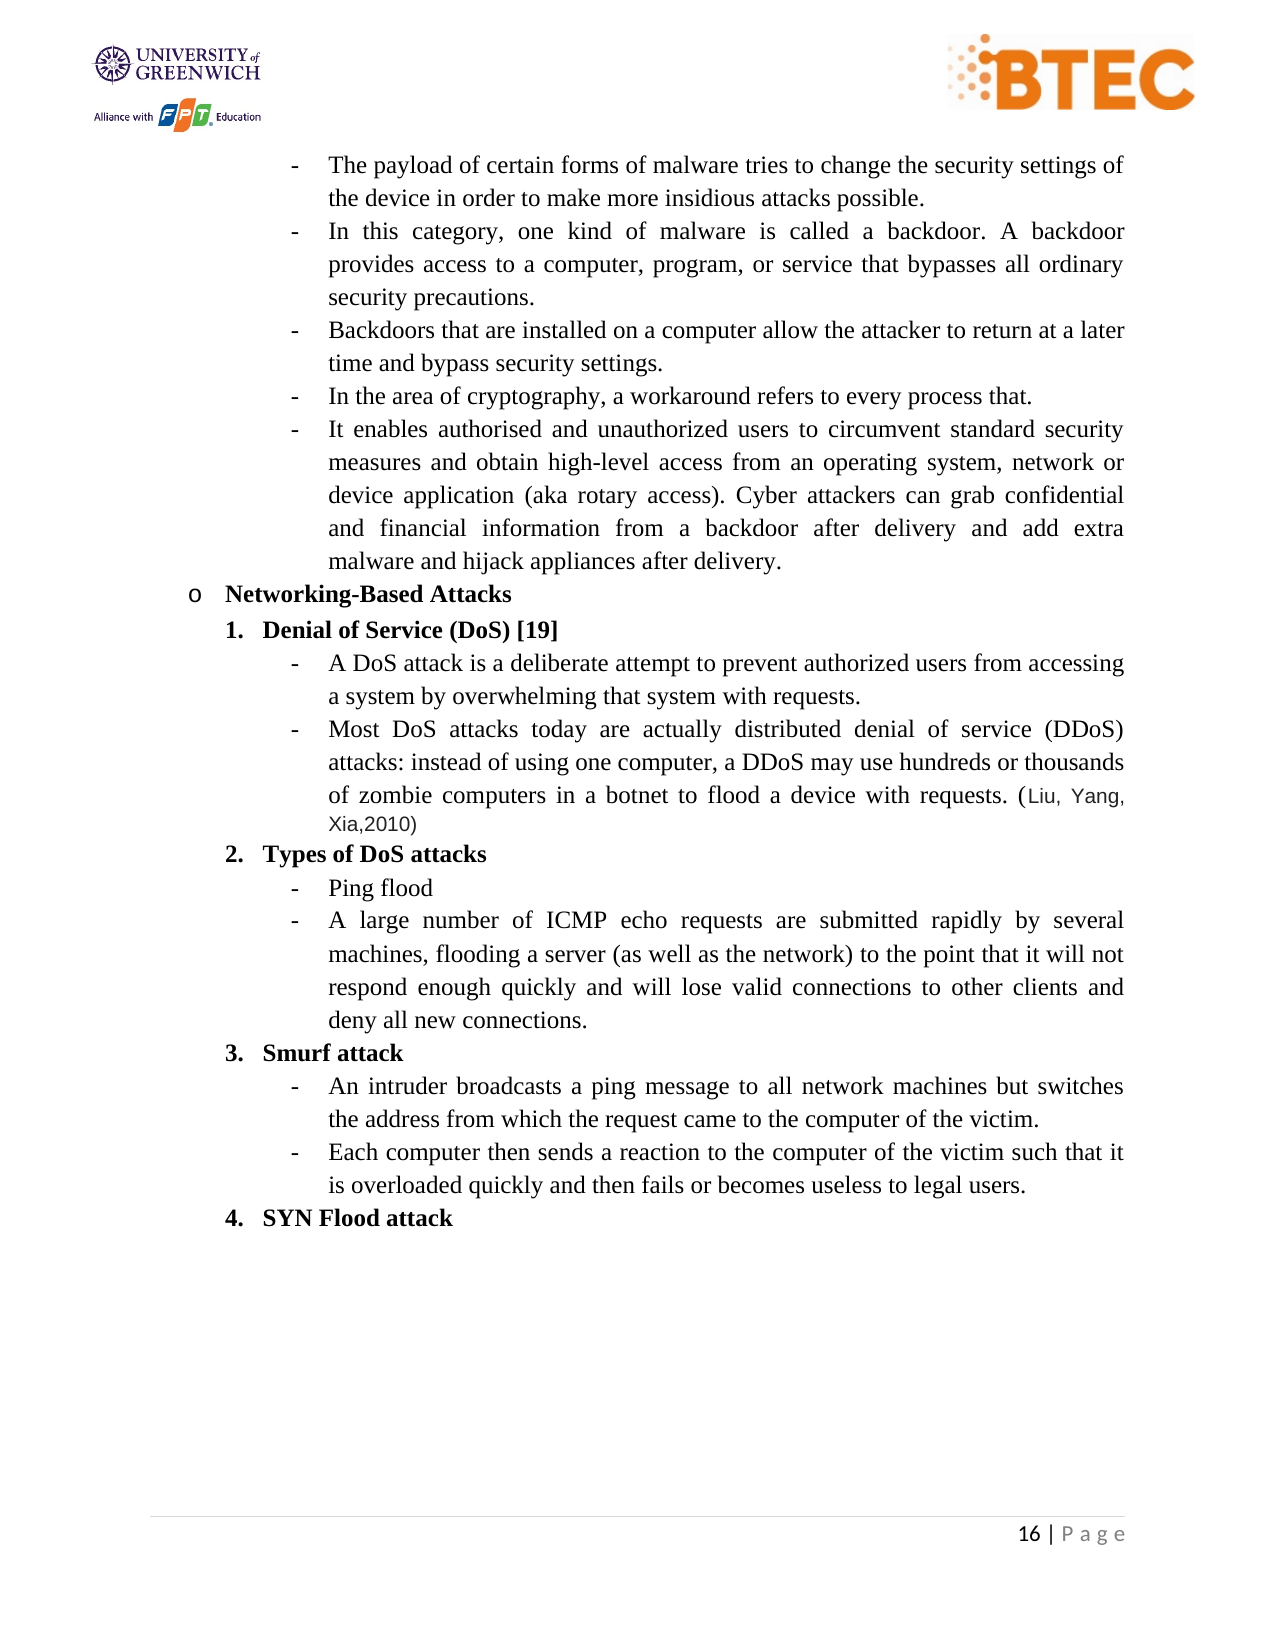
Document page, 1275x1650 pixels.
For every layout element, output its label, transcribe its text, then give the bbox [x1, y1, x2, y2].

list Most DoS attacks today are actually distributed denial of service (DDoS) attacks: instead of using one computer, a DDoS may use hundreds or thousands of zombie computers in a botnet to flood a device with requests. (Liu, Yang, Xia,2010) [291, 714, 1125, 836]
list It enables authorised and unauthorized users to circumvent standard security measures and obtain high-level access from an operating system, network or device application (aka rotary access). Cyber attackers can grab confidential and financial information from a backdoor after delivery and add extra malware and hijack appliances after delivery. [291, 414, 1125, 575]
picture [947, 34, 1195, 110]
list Networking-Based Attacks [187, 579, 1125, 610]
list A large number of ICMP echo requests are submitted rapidly by several machines, flooding a server (as well as the network) to the point that it will not respond enough quickly and will lose valid connections to other clients and deny all new connections. [291, 906, 1125, 1033]
list Ping flood [291, 873, 1125, 901]
list Each computer then sends a reaction to the computer of the victim such that it is overloaded quickly and then fails or becomes useless to legal users. [291, 1137, 1125, 1198]
list Types of DoS attacks [225, 839, 1125, 868]
list SYN Flood attack [225, 1203, 1125, 1232]
list Smurf attack [225, 1038, 1125, 1066]
picture [80, 31, 273, 143]
list In the area of cryptography, a workaround refers to every process that. [291, 381, 1125, 410]
list A DoS attack is a deliberate attempt to prevent authorized users from accessing a system by overwhelming that system with requests. [291, 648, 1125, 709]
list Backdoors that are installed on a computer allow the attacker to return at a later time and bypass security settings. [291, 315, 1125, 377]
list Denial of Service (DoS) [19] [225, 615, 1125, 643]
list The payload of certain forms of malware tries to change the security settings of the device in order to make more insidious attacks possible. [291, 150, 1125, 212]
list In this category, one kind of malware is called a backdoor. A backdoor provides access to a computer, program, or service that bypasses all ordinary security precautions. [291, 216, 1125, 311]
list An intruder broadcasts a ping message to all network machines but switches the address from which the request came to the computer of the victim. [291, 1071, 1125, 1132]
